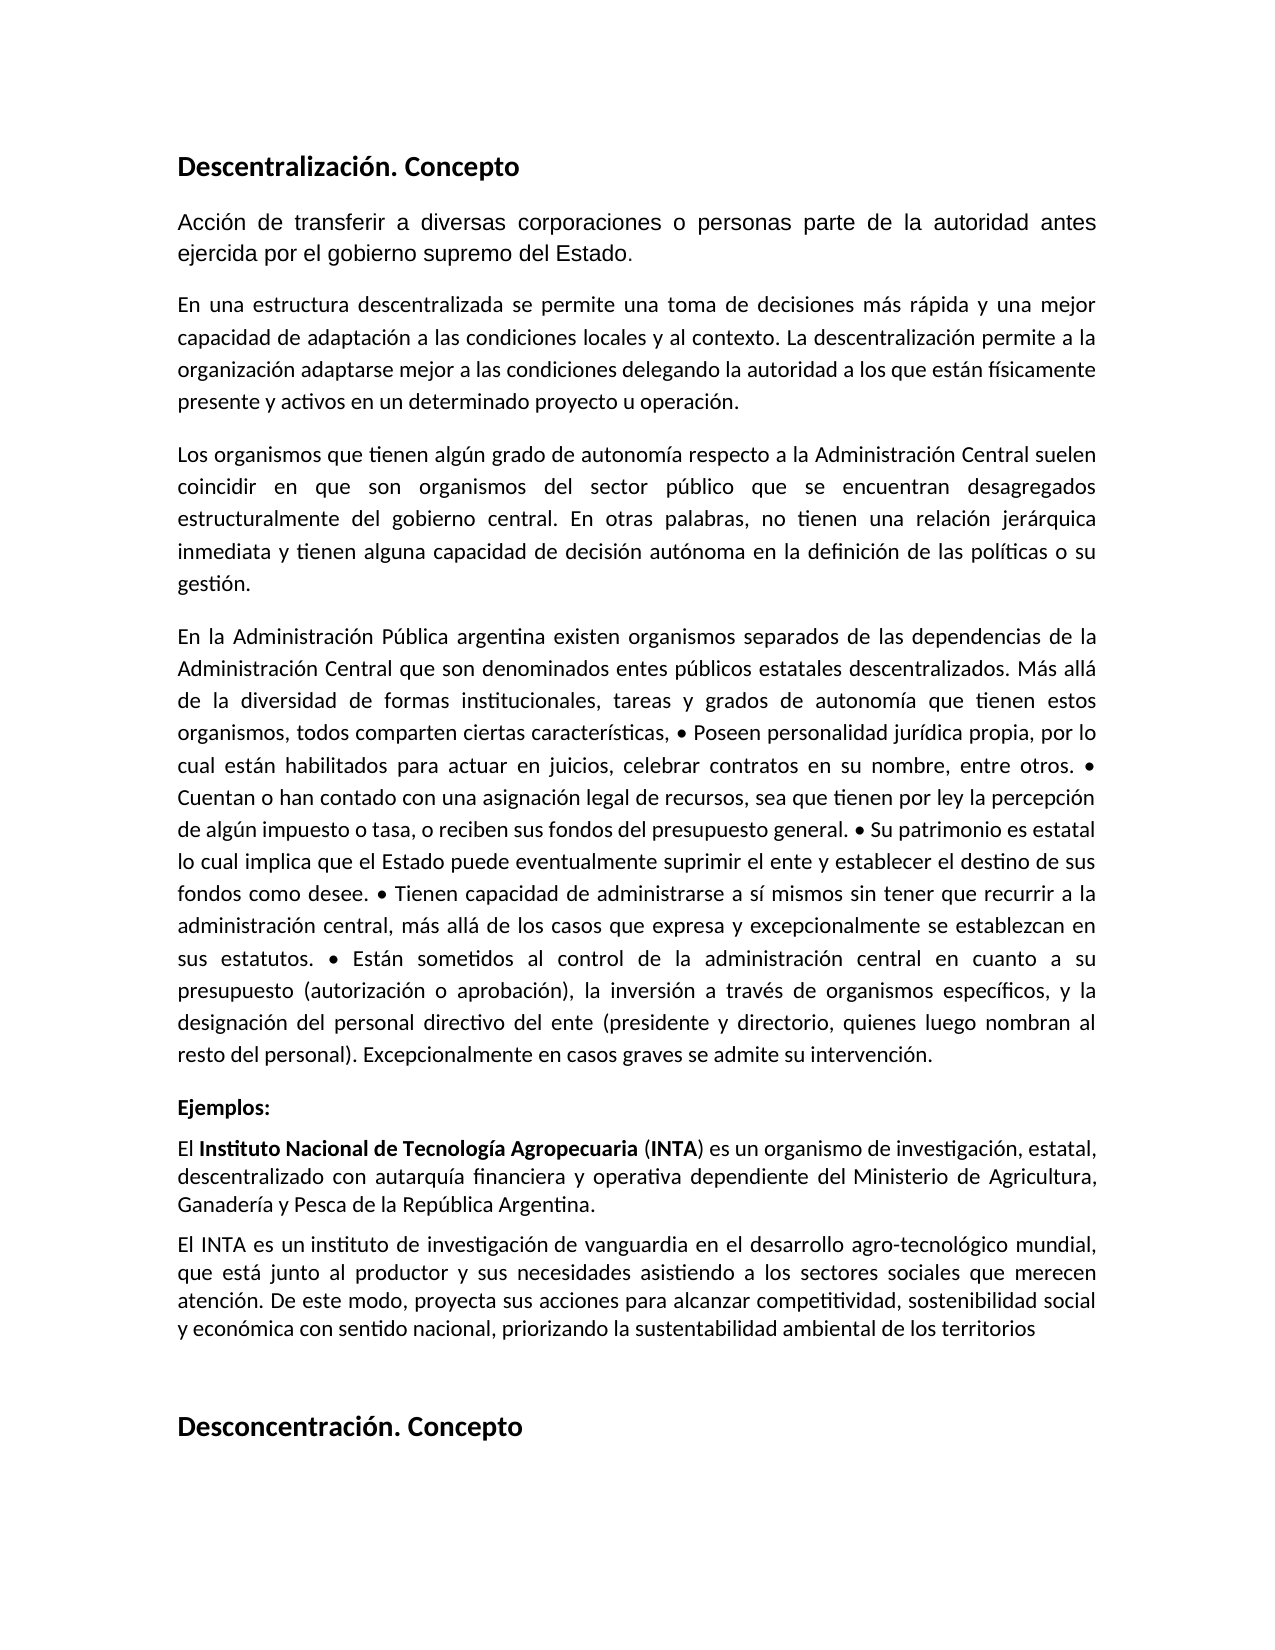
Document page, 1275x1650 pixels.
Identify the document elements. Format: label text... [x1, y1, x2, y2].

text Los organismos que tienen algún grado de autonomía respecto a la Administración Central suelen coincidir en que son organismos del sector público que se encuentran desagregados estructuralmente del gobierno central. En otras palabras, no tienen una relación jerárquica inmediata y tienen alguna capacidad de decisión autónoma en la definición de las políticas o su gestión. [177, 440, 1098, 597]
text Ejemplos: [177, 1093, 1098, 1121]
text Acción de transferir a diversas corporaciones o personas parte de la autoridad antes ejercida por el gobierno supremo del Estado. [177, 236, 1098, 266]
text El INTA es un instituto de investigación de vanguardia en el desarrollo agro-tecnológico mundial, que está junto al productor y sus necesidades asistiendo a los sectores sociales que merecen atención. De este modo, proyecta sus acciones para alcanzar competitividad, sostenibilidad social y económica con sentido nacional, priorizando la sustentabilidad ambiental de los territorios [177, 1231, 1098, 1343]
text El Instituto Nacional de Tecnología Agropecuaria (INTA) es un organismo de investigación, estatal, descentralizado con autarquía financiera y operativa dependiente del Ministerio de Agricultura, Ganadería y Pesca de la República Argentina. [177, 1134, 1098, 1218]
text En una estructura descentralizada se permite una toma de decisiones más rápida y una mejor capacidad de adaptación a las condiciones locales y al contexto. La descentralización permite a la organización adaptarse mejor a las condiciones delegando la autoridad a los que están físicamente presente y activos en un determinado proyecto u operación. [177, 291, 1098, 415]
text Descentralización. Concepto [177, 148, 1098, 183]
text En la Administración Pública argentina existen organismos separados de las dependencias de la Administración Central que son denominados entes públicos estatales descentralizados. Más allá de la diversidad de formas institucionales, tareas y grados de autonomía que tienen estos organismos, todos comparten ciertas características, • Poseen personalidad jurídica propia, por lo cual están habilitados para actuar en juicios, celebrar contratos en su nombre, entre otros. • Cuentan o han contado con una asignación legal de recursos, sea que tienen por ley la percepción de algún impuesto o tasa, o reciben sus fondos del presupuesto general. • Su patrimonio es estatal lo cual implica que el Estado puede eventualmente suprimir el ente y establecer el destino de sus fondos como desee. • Tienen capacidad de administrarse a sí mismos sin tener que recurrir a la administración central, más allá de los casos que expresa y excepcionalmente se establezcan en sus estatutos. • Están sometidos al control de la administración central en cuanto a su presupuesto (autorización o aprobación), la inversión a través de organismos específicos, y la designación del personal directivo del ente (presidente y directorio, quienes luego nombran al resto del personal). Excepcionalmente en casos graves se admite su intervención. [177, 622, 1098, 1068]
text Desconcentración. Concepto [177, 1408, 1098, 1444]
